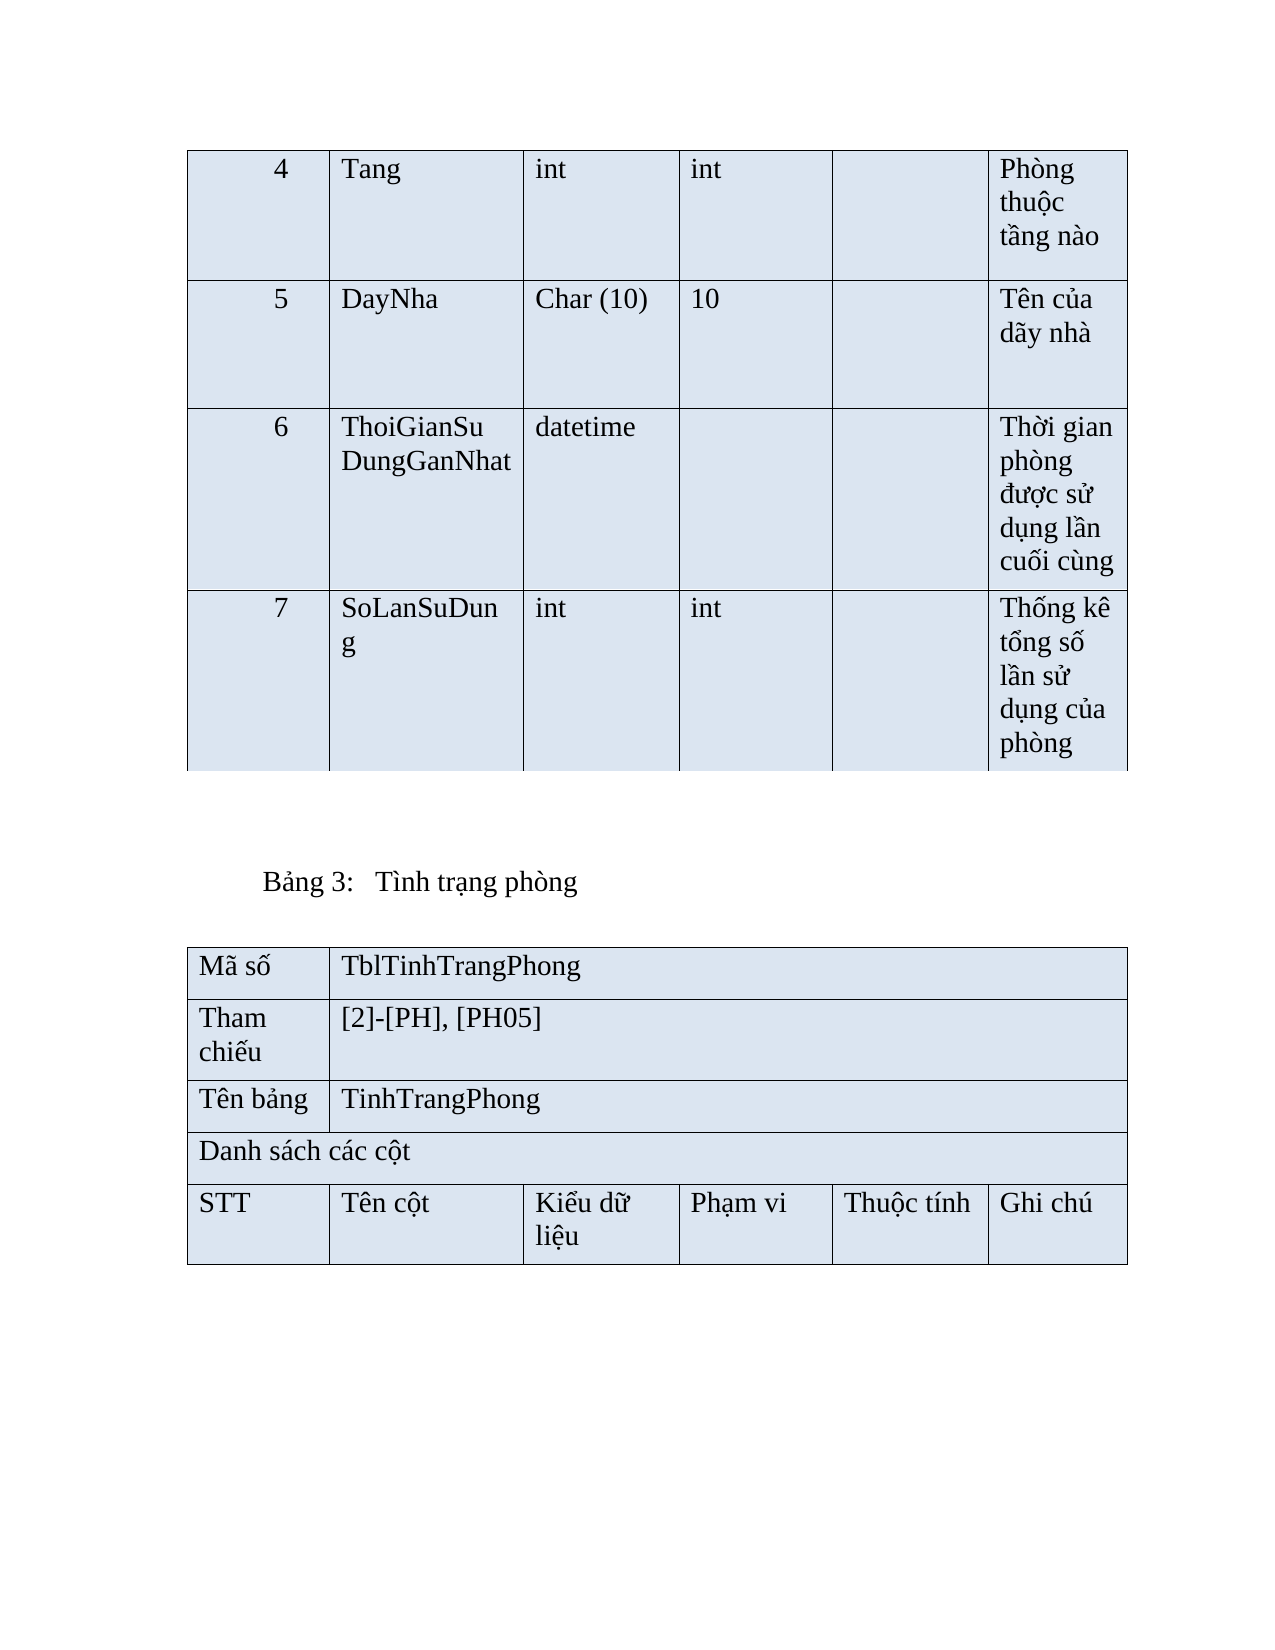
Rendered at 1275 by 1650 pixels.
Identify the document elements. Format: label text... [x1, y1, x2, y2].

table_cell Kiểu dữ liệu [524, 1185, 679, 1264]
table_cell Tên cột [330, 1185, 523, 1264]
table_cell SoLanSuDung [330, 591, 523, 771]
table_header Mã số [188, 948, 329, 999]
table_cell [833, 151, 988, 280]
table_cell [833, 591, 988, 771]
table_cell Thời gian phòng được sử dụng lần cuối cùng [989, 409, 1127, 589]
table_cell [833, 281, 988, 408]
table_cell TinhTrangPhong [330, 1081, 1127, 1132]
table_cell [188, 281, 329, 408]
table_cell [188, 409, 329, 589]
table_cell DayNha [330, 281, 523, 408]
table_cell int [680, 591, 832, 771]
list Tình trạng phòng [262, 864, 1125, 928]
table_cell Thống kê tổng số lần sử dụng của phòng [989, 591, 1127, 771]
table_cell [680, 409, 832, 589]
table_cell Char (10) [524, 281, 679, 408]
table_cell Tên bảng [188, 1081, 329, 1132]
table_cell 10 [680, 281, 832, 408]
table_cell Thuộc tính [833, 1185, 988, 1264]
table_cell Tham chiếu [188, 1000, 329, 1080]
table_cell [2]-[PH], [PH05] [330, 1000, 1127, 1080]
table_cell [833, 409, 988, 589]
table_cell Tang [330, 151, 523, 280]
table_cell [188, 591, 329, 771]
table_cell int [680, 151, 832, 280]
table_cell Phòng thuộc tầng nào [989, 151, 1127, 280]
table_cell Phạm vi [680, 1185, 832, 1264]
table_cell STT [188, 1185, 329, 1264]
table_cell datetime [524, 409, 679, 589]
table_cell Tên của dãy nhà [989, 281, 1127, 408]
table_cell int [524, 151, 679, 280]
table_cell Danh sách các cột [188, 1133, 1127, 1184]
table_cell int [524, 591, 679, 771]
table_header TblTinhTrangPhong [330, 948, 1127, 999]
table_cell Ghi chú [989, 1185, 1127, 1264]
table_cell [188, 151, 329, 280]
table_cell ThoiGianSu DungGanNhat [330, 409, 523, 589]
